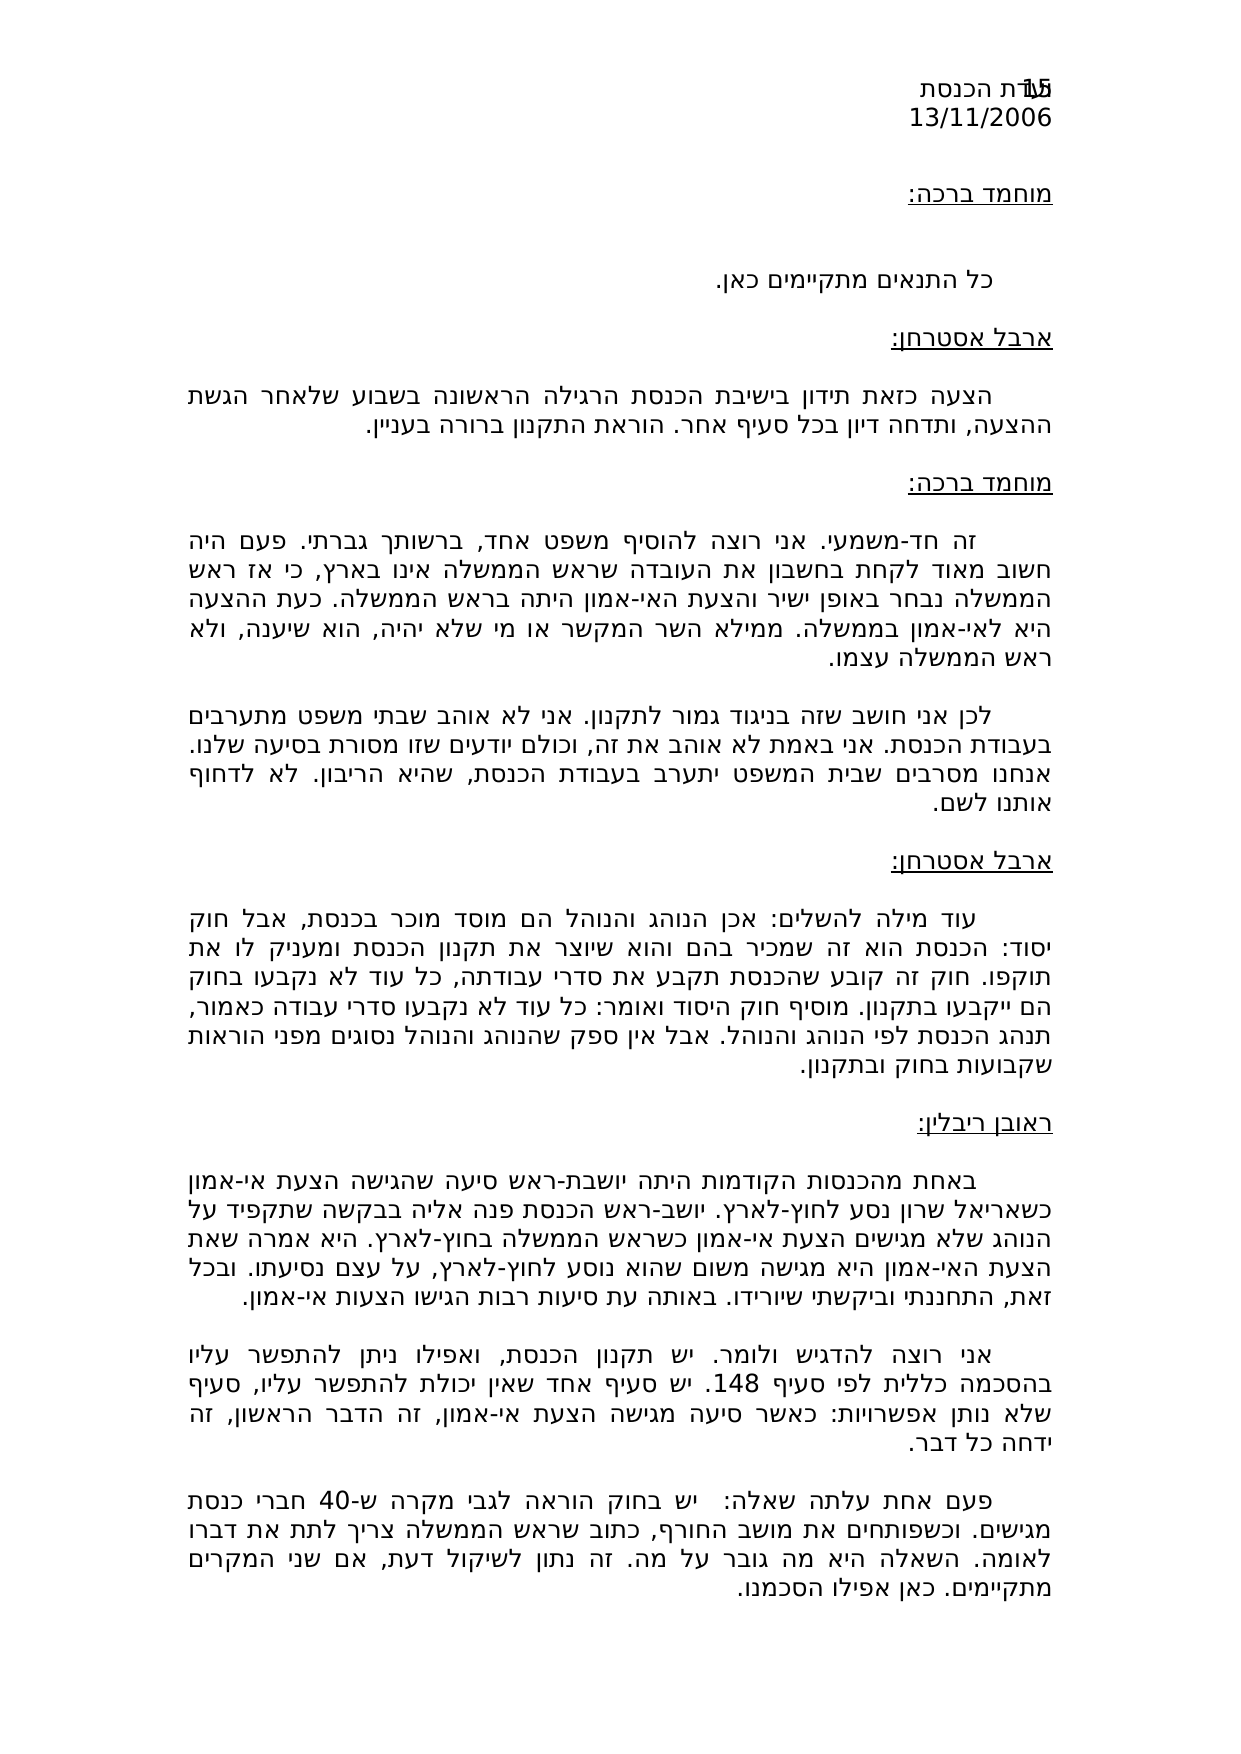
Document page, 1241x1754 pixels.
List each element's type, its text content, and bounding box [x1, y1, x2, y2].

text ארבל אסטרחן: [187, 323, 1053, 352]
text הצעה כזאת תידון בישיבת הכנסת הרגילה הראשונה בשבוע שלאחר הגשת ההצעה, ותדחה דיון בכל סעיף אחר. הוראת התקנון ברורה בעניין. [187, 381, 1053, 439]
text עוד מילה להשלים: אכן הנוהג והנוהל הם מוסד מוכר בכנסת, אבל חוק יסוד: הכנסת הוא זה שמכיר בהם והוא שיוצר את תקנון הכנסת ומעניק לו את תוקפו. חוק זה קובע שהכנסת תקבע את סדרי עבודתה, כל עוד לא נקבעו בחוק הם ייקבעו בתקנון. מוסיף חוק היסוד ואומר: כל עוד לא נקבעו סדרי עבודה כאמור, תנהג הכנסת לפי הנוהג והנוהל. אבל אין ספק שהנוהג והנוהל נסוגים מפני הוראות שקבועות בחוק ובתקנון. [187, 904, 1053, 1079]
text מוחמד ברכה: [187, 179, 1053, 208]
text באחת מהכנסות הקודמות היתה יושבת-ראש סיעה שהגישה הצעת אי-אמון כשאריאל שרון נסע לחוץ-לארץ. יושב-ראש הכנסת פנה אליה בבקשה שתקפיד על הנוהג שלא מגישים הצעת אי-אמון כשראש הממשלה בחוץ-לארץ. היא אמרה שאת הצעת האי-אמון היא מגישה משום שהוא נוסע לחוץ-לארץ, על עצם נסיעתו. ובכל זאת, התחננתי וביקשתי שיורידו. באותה עת סיעות רבות הגישו הצעות אי-אמון. [187, 1166, 1053, 1312]
text זה חד-משמעי. אני רוצה להוסיף משפט אחד, ברשותך גברתי. פעם היה חשוב מאוד לקחת בחשבון את העובדה שראש הממשלה אינו בארץ, כי אז ראש הממשלה נבחר באופן ישיר והצעת האי-אמון היתה בראש הממשלה. כעת ההצעה היא לאי-אמון בממשלה. ממילא השר המקשר או מי שלא יהיה, הוא שיענה, ולא ראש הממשלה עצמו. [187, 526, 1053, 672]
text כל התנאים מתקיימים כאן. [187, 265, 1053, 294]
text אני רוצה להדגיש ולומר. יש תקנון הכנסת, ואפילו ניתן להתפשר עליו בהסכמה כללית לפי סעיף 148. יש סעיף אחד שאין יכולת להתפשר עליו, סעיף שלא נותן אפשרויות: כאשר סיעה מגישה הצעת אי-אמון, זה הדבר הראשון, זה ידחה כל דבר. [187, 1340, 1053, 1457]
text פעם אחת עלתה שאלה: יש בחוק הוראה לגבי מקרה ש-40 חברי כנסת מגישים. וכשפותחים את מושב החורף, כתוב שראש הממשלה צריך לתת את דברו לאומה. השאלה היא מה גובר על מה. זה נתון לשיקול דעת, אם שני המקרים מתקיימים. כאן אפילו הסכמנו. [187, 1486, 1053, 1602]
text לכן אני חושב שזה בניגוד גמור לתקנון. אני לא אוהב שבתי משפט מתערבים בעבודת הכנסת. אני באמת לא אוהב את זה, וכולם יודעים שזו מסורת בסיעה שלנו. אנחנו מסרבים שבית המשפט יתערב בעבודת הכנסת, שהיא הריבון. לא לדחוף אותנו לשם. [187, 701, 1053, 817]
text מוחמד ברכה: [187, 468, 1053, 497]
text ארבל אסטרחן: [187, 846, 1053, 875]
text ראובן ריבלין: [187, 1108, 1053, 1137]
